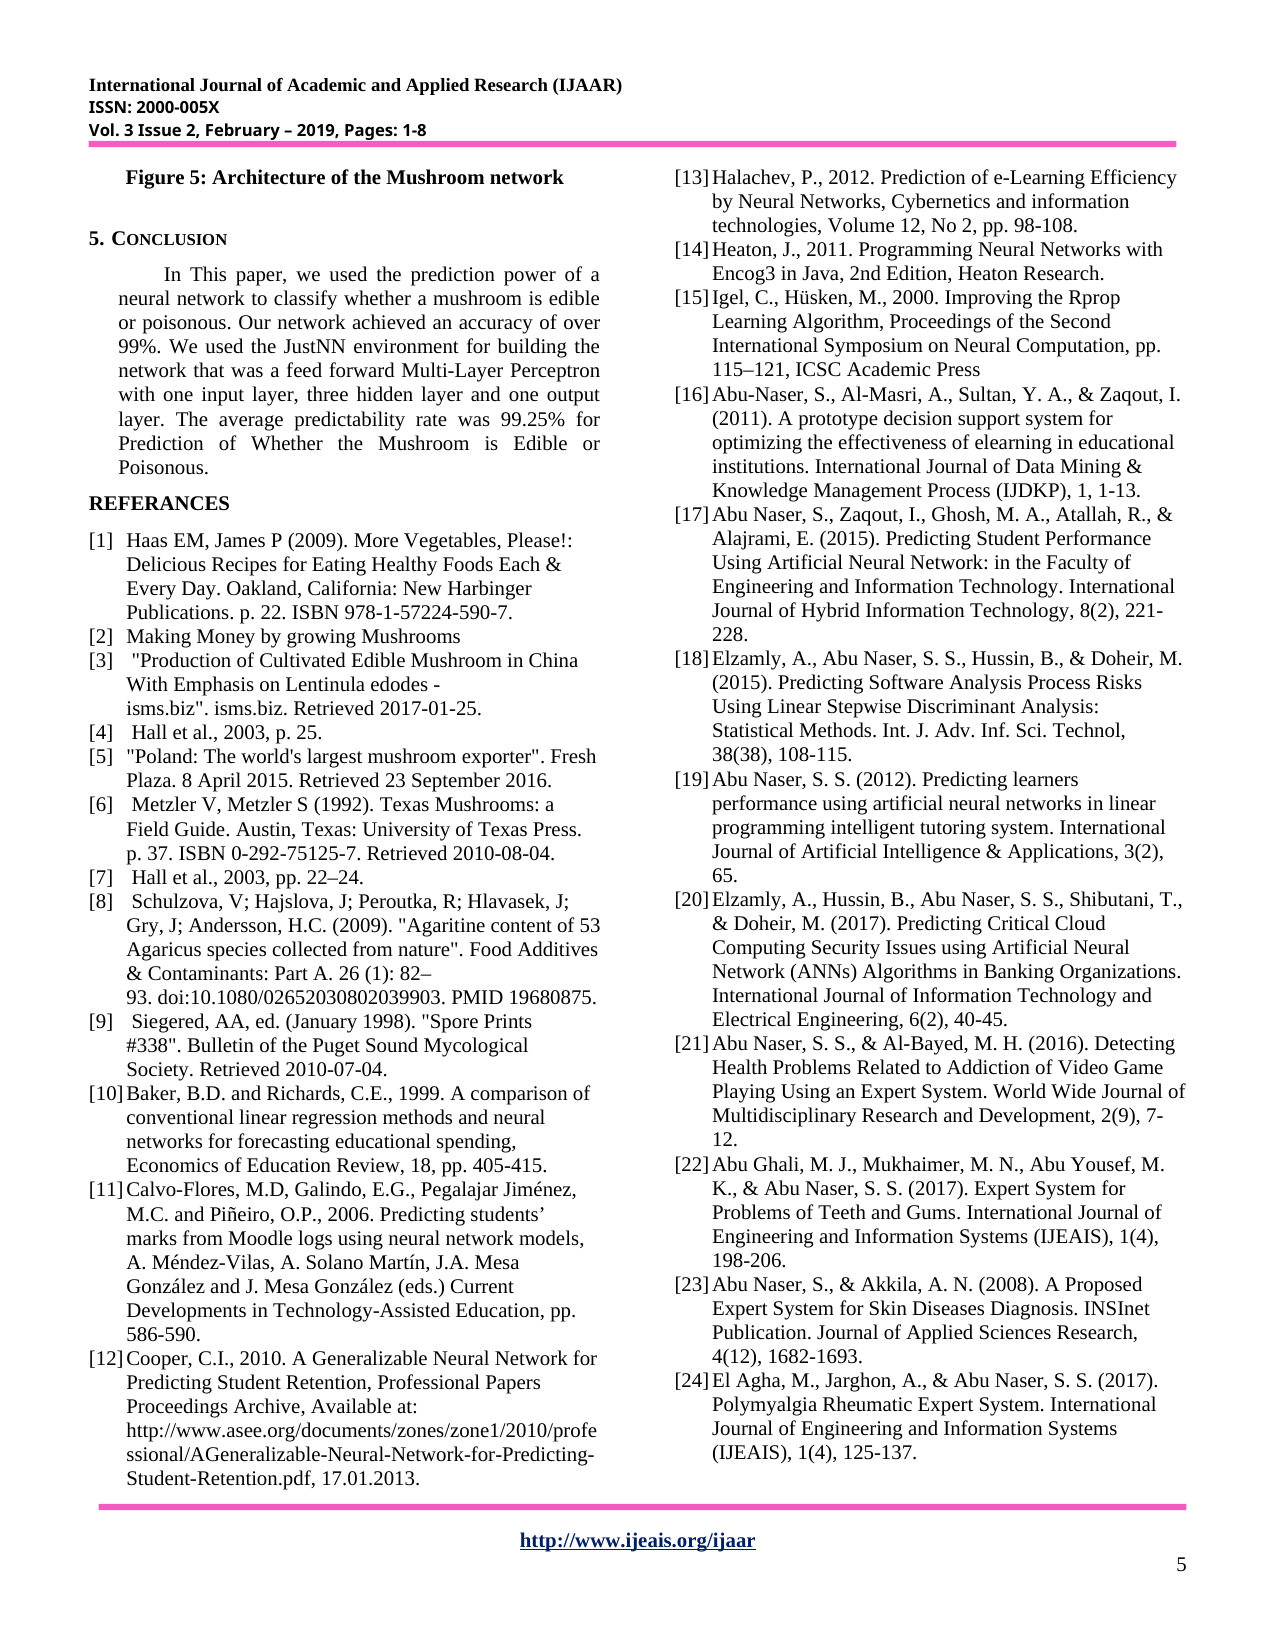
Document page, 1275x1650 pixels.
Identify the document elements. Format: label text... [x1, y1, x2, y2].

text Figure 5: Architecture of the Mushroom network [89, 165, 601, 189]
list "Production of Cultivated Edible Mushroom in China With Emphasis on Lentinula edodes - isms.biz". isms.biz. Retrieved 2017-01-25. [89, 648, 601, 720]
list Schulzova, V; Hajslova, J; Peroutka, R; Hlavasek, J; Gry, J; Andersson, H.C. (2009). "Agaritine content of 53 Agaricus species collected from nature". Food Additives & Contaminants: Part A. 26 (1): 82–93. doi:10.1080/02652030802039903. PMID 19680875. [89, 889, 601, 1009]
list Heaton, J., 2011. Programming Neural Networks with Encog3 in Java, 2nd Edition, Heaton Research. [674, 237, 1186, 285]
list Calvo-Flores, M.D, Galindo, E.G., Pegalajar Jiménez, M.C. and Piñeiro, O.P., 2006. Predicting students’ marks from Moodle logs using neural network models, A. Méndez-Vilas, A. Solano Martín, J.A. Mesa González and J. Mesa González (eds.) Current Developments in Technology-Assisted Education, pp. 586-590. [89, 1177, 601, 1346]
list Making Money by growing Mushrooms [89, 624, 601, 648]
list Abu Ghali, M. J., Mukhaimer, M. N., Abu Yousef, M. K., & Abu Naser, S. S. (2017). Expert System for Problems of Teeth and Gums. International Journal of Engineering and Information Systems (IJEAIS), 1(4), 198-206. [674, 1151, 1186, 1272]
list "Poland: The world's largest mushroom exporter". Fresh Plaza. 8 April 2015. Retrieved 23 September 2016. [89, 744, 601, 792]
list Elzamly, A., Hussin, B., Abu Naser, S. S., Shibutani, T., & Doheir, M. (2017). Predicting Critical Cloud Computing Security Issues using Artificial Neural Network (ANNs) Algorithms in Banking Organizations. International Journal of Information Technology and Electrical Engineering, 6(2), 40-45. [674, 887, 1186, 1031]
list Haas EM, James P (2009). More Vegetables, Please!: Delicious Recipes for Eating Healthy Foods Each & Every Day. Oakland, California: New Harbinger Publications. p. 22. ISBN 978-1-57224-590-7. [89, 528, 601, 624]
list El Agha, M., Jarghon, A., & Abu Naser, S. S. (2017). Polymyalgia Rheumatic Expert System. International Journal of Engineering and Information Systems (IJEAIS), 1(4), 125-137. [674, 1368, 1186, 1464]
list Elzamly, A., Abu Naser, S. S., Hussin, B., & Doheir, M. (2015). Predicting Software Analysis Process Risks Using Linear Stepwise Discriminant Analysis: Statistical Methods. Int. J. Adv. Inf. Sci. Technol, 38(38), 108-115. [674, 646, 1186, 766]
list Abu Naser, S. S., & Al-Bayed, M. H. (2016). Detecting Health Problems Related to Addiction of Video Game Playing Using an Expert System. World Wide Journal of Multidisciplinary Research and Development, 2(9), 7-12. [674, 1031, 1186, 1151]
list Baker, B.D. and Richards, C.E., 1999. A comparison of conventional linear regression methods and neural networks for forecasting educational spending, Economics of Education Review, 18, pp. 405-415. [89, 1081, 601, 1177]
subtitle Conclusion [89, 226, 601, 249]
list Abu Naser, S. S. (2012). Predicting learners performance using artificial neural networks in linear programming intelligent tutoring system. International Journal of Artificial Intelligence & Applications, 3(2), 65. [674, 766, 1186, 887]
list Hall et al., 2003, p. 25. [89, 720, 601, 744]
list Hall et al., 2003, pp. 22–24. [89, 864, 601, 889]
list Halachev, P., 2012. Prediction of e-Learning Efficiency by Neural Networks, Cybernetics and information technologies, Volume 12, No 2, pp. 98-108. [674, 165, 1186, 237]
list Igel, C., Hüsken, M., 2000. Improving the Rprop Learning Algorithm, Proceedings of the Second International Symposium on Neural Computation, pp. 115–121, ICSC Academic Press [674, 285, 1186, 381]
list Metzler V, Metzler S (1992). Texas Mushrooms: a Field Guide. Austin, Texas: University of Texas Press. p. 37. ISBN 0-292-75125-7. Retrieved 2010-08-04. [89, 792, 601, 864]
list Cooper, C.I., 2010. A Generalizable Neural Network for Predicting Student Retention, Professional Papers Proceedings Archive, Available at: http://www.asee.org/documents/zones/zone1/2010/professional/AGeneralizable-Neural-Network-for-Predicting-Student-Retention.pdf, 17.01.2013. [89, 1346, 601, 1490]
list Siegered, AA, ed. (January 1998). "Spore Prints #338". Bulletin of the Puget Sound Mycological Society. Retrieved 2010-07-04. [89, 1009, 601, 1081]
list Abu Naser, S., Zaqout, I., Ghosh, M. A., Atallah, R., & Alajrami, E. (2015). Predicting Student Performance Using Artificial Neural Network: in the Faculty of Engineering and Information Technology. International Journal of Hybrid Information Technology, 8(2), 221-228. [674, 502, 1186, 646]
text In This paper, we used the prediction power of a neural network to classify whether a mushroom is edible or poisonous. Our network achieved an accuracy of over 99%. We used the JustNN environment for building the network that was a feed forward Multi-Layer Perceptron with one input layer, three hidden layer and one output layer. The average predictability rate was 99.25% for Prediction of Whether the Mushroom is Edible or Poisonous. [118, 262, 601, 479]
list Abu-Naser, S., Al-Masri, A., Sultan, Y. A., & Zaqout, I. (2011). A prototype decision support system for optimizing the effectiveness of elearning in educational institutions. International Journal of Data Mining & Knowledge Management Process (IJDKP), 1, 1-13. [674, 381, 1186, 502]
list Abu Naser, S., & Akkila, A. N. (2008). A Proposed Expert System for Skin Diseases Diagnosis. INSInet Publication. Journal of Applied Sciences Research, 4(12), 1682-1693. [674, 1272, 1186, 1368]
subtitle REFERANCES [89, 491, 601, 515]
